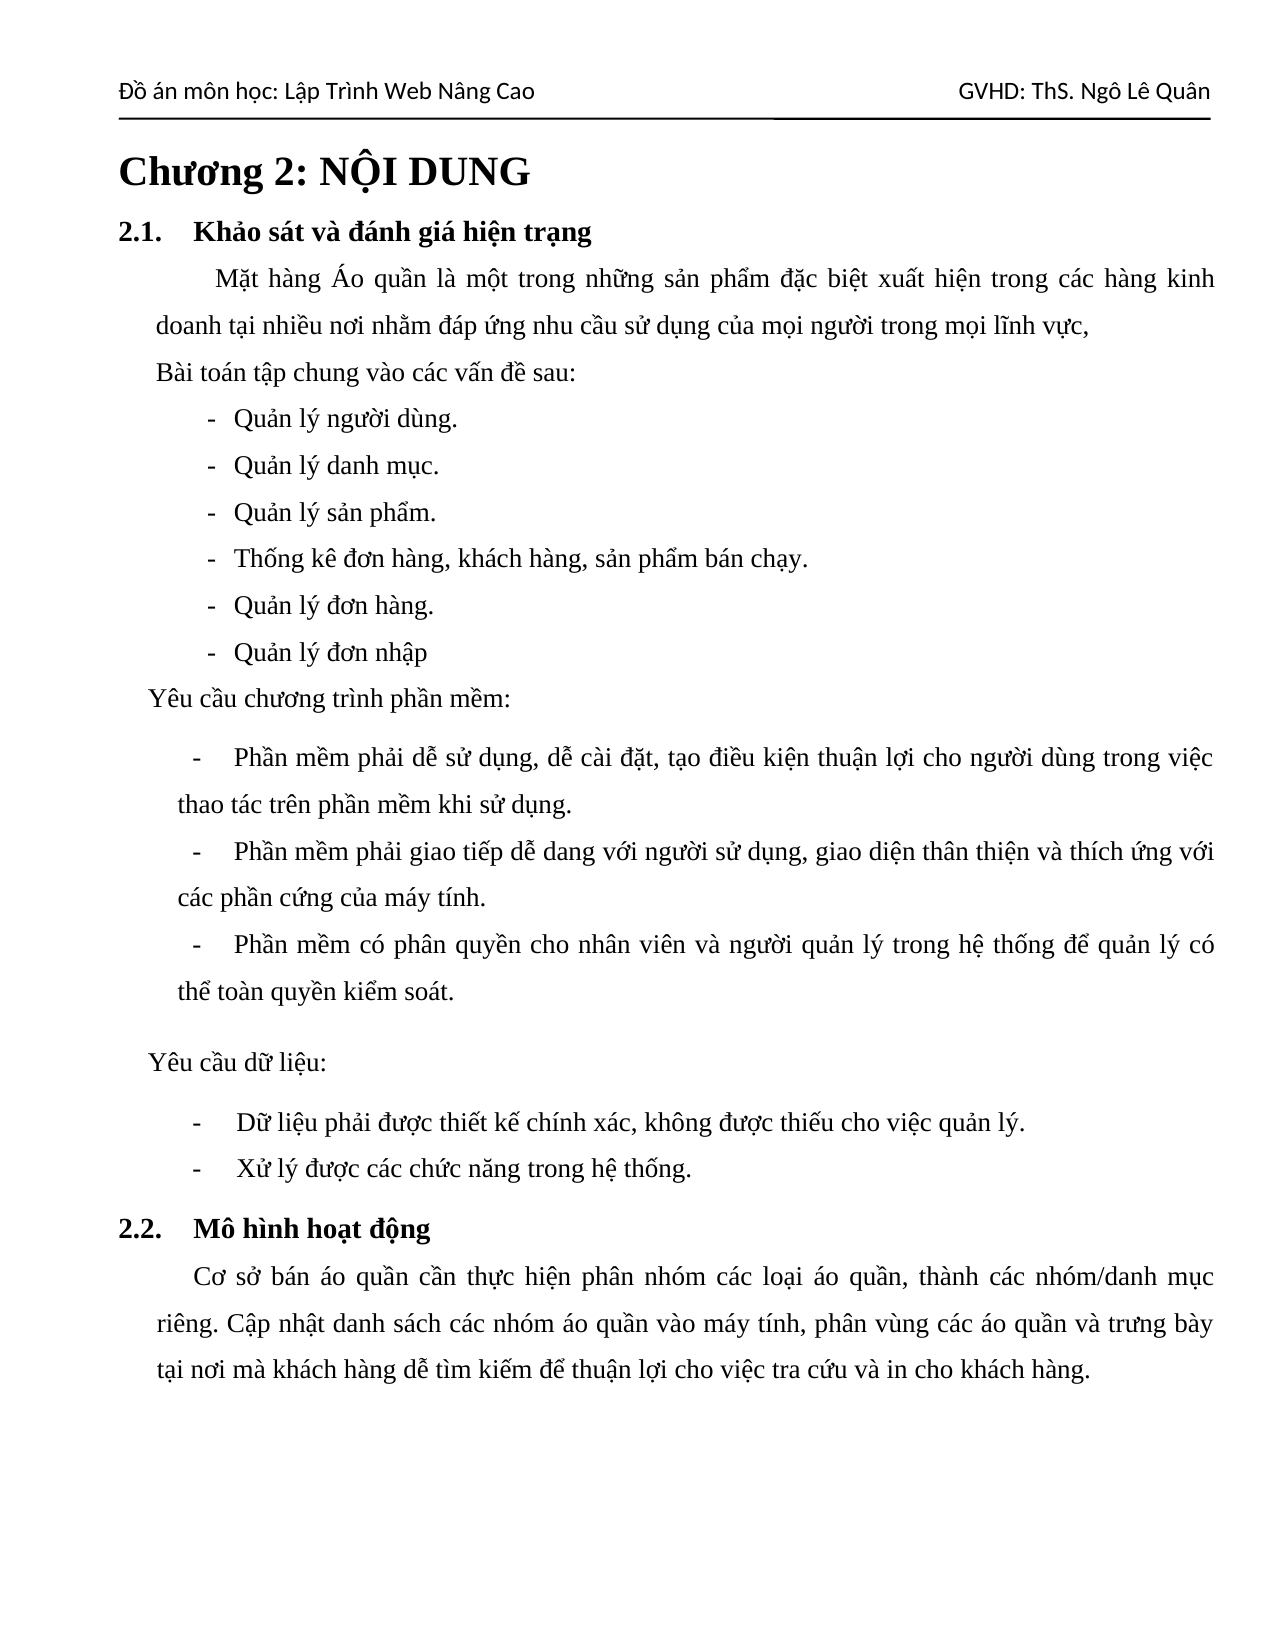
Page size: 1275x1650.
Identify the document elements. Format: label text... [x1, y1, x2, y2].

subtitle Mô hình hoạt động [118, 1211, 1216, 1245]
text Yêu cầu dữ liệu: [148, 1046, 1216, 1078]
list Bài toán tập chung vào các vấn đề sau: [156, 356, 1216, 387]
list Xử lý được các chức năng trong hệ thống. [192, 1152, 1216, 1183]
text Cơ sở bán áo quần cần thực hiện phân nhóm các loại áo quần, thành các nhóm/danh mục riêng. Cập nhật danh sách các nhóm áo quần vào máy tính, phân vùng các áo quần và trưng bày tại nơi mà khách hàng dễ tìm kiếm để thuận lợi cho việc tra cứu và in cho khách hàng. [157, 1260, 1216, 1384]
subtitle Chương 2: NỘI DUNG [118, 146, 1216, 194]
list Quản lý danh mục. [207, 449, 1216, 480]
text Yêu cầu chương trình phần mềm: [148, 682, 1216, 713]
list Phần mềm phải giao tiếp dễ dang với người sử dụng, giao diện thân thiện và thích ứng với các phần cứng của máy tính. [177, 835, 1216, 913]
list Phần mềm có phân quyền cho nhân viên và người quản lý trong hệ thống để quản lý có thể toàn quyền kiểm soát. [177, 928, 1216, 1006]
subtitle Khảo sát và đánh giá hiện trạng [118, 214, 1216, 247]
list Quản lý đơn nhập [207, 636, 1216, 667]
list Quản lý người dùng. [207, 402, 1216, 433]
list Quản lý đơn hàng. [207, 589, 1216, 620]
list Thống kê đơn hàng, khách hàng, sản phẩm bán chạy. [207, 542, 1216, 573]
list Mặt hàng Áo quần là một trong những sản phẩm đặc biệt xuất hiện trong các hàng kinh doanh tại nhiều nơi nhằm đáp ứng nhu cầu sử dụng của mọi người trong mọi lĩnh vực, [156, 262, 1216, 340]
list Quản lý sản phẩm. [207, 496, 1216, 527]
list Dữ liệu phải được thiết kế chính xác, không được thiếu cho việc quản lý. [192, 1106, 1216, 1137]
list Phần mềm phải dễ sử dụng, dễ cài đặt, tạo điều kiện thuận lợi cho người dùng trong việc thao tác trên phần mềm khi sử dụng. [177, 741, 1216, 819]
